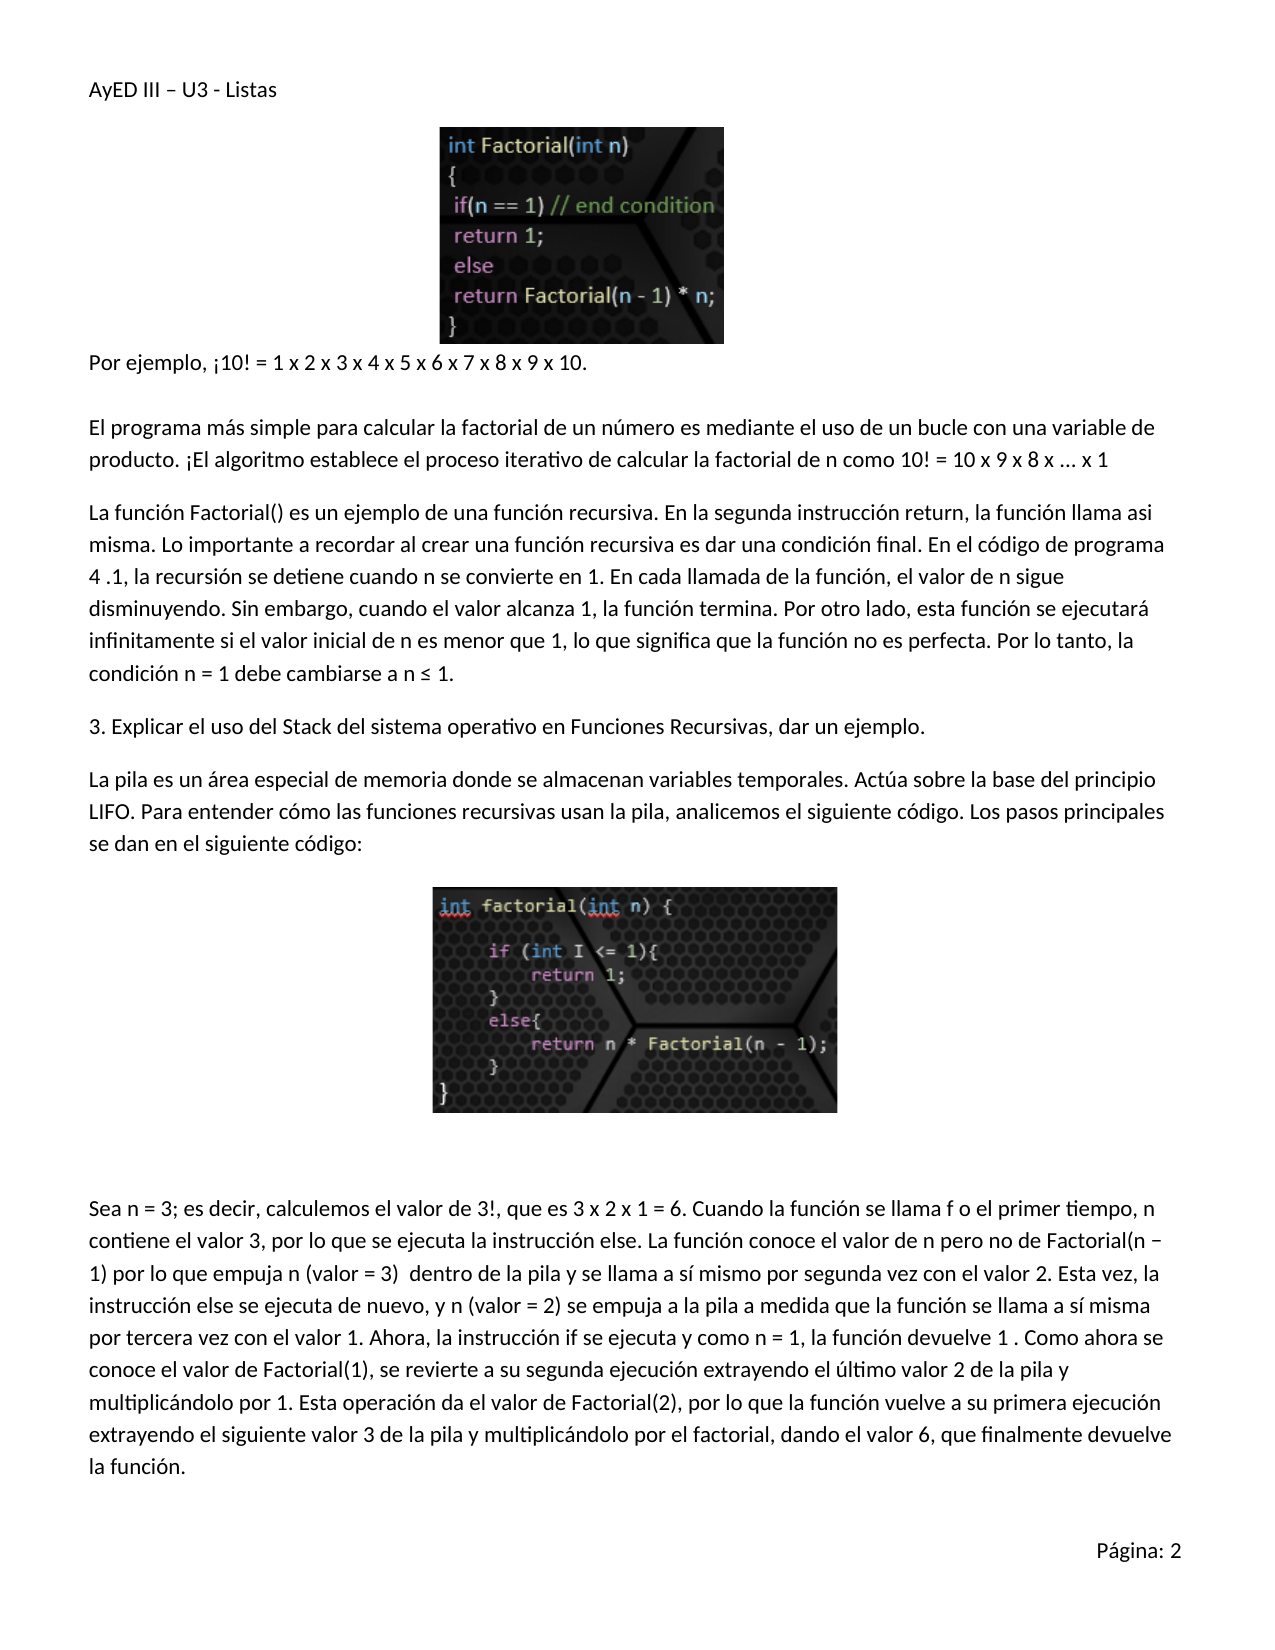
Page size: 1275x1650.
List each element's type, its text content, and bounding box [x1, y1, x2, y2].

text La pila es un área especial de memoria donde se almacenan variables temporales. Actúa sobre la base del principio LIFO. Para entender cómo las funciones recursivas usan la pila, analicemos el siguiente código. Los pasos principales se dan en el siguiente código: [89, 765, 1181, 857]
picture [439, 127, 724, 344]
text La función Factorial() es un ejemplo de una función recursiva. En la segunda instrucción return, la función llama asi misma. Lo importante a recordar al crear una función recursiva es dar una condición final. En el código de programa 4 .1, la recursión se detiene cuando n se convierte en 1. En cada llamada de la función, el valor de n sigue disminuyendo. Sin embargo, cuando el valor alcanza 1, la función termina. Por otro lado, esta función se ejecutará infinitamente si el valor inicial de n es menor que 1, lo que significa que la función no es perfecta. Por lo tanto, la condición n = 1 debe cambiarse a n ≤ 1. [89, 498, 1181, 687]
text Por ejemplo, ¡10! = 1 x 2 x 3 x 4 x 5 x 6 x 7 x 8 x 9 x 10. El programa más simple para calcular la factorial de un número es mediante el uso de un bucle con una variable de producto. ¡El algoritmo establece el proceso iterativo de calcular la factorial de n como 10! = 10 x 9 x 8 x ... x 1 [89, 128, 1181, 473]
text 3. Explicar el uso del Stack del sistema operativo en Funciones Recursivas, dar un ejemplo. [89, 712, 1181, 740]
text Sea n = 3; es decir, calculemos el valor de 3!, que es 3 x 2 x 1 = 6. Cuando la función se llama f o el primer tiempo, n contiene el valor 3, por lo que se ejecuta la instrucción else. La función conoce el valor de n pero no de Factorial(n − 1) por lo que empuja n (valor = 3) dentro de la pila y se llama a sí mismo por segunda vez con el valor 2. Esta vez, la instrucción else se ejecuta de nuevo, y n (valor = 2) se empuja a la pila a medida que la función se llama a sí misma por tercera vez con el valor 1. Ahora, la instrucción if se ejecuta y como n = 1, la función devuelve 1 . Como ahora se conoce el valor de Factorial(1), se revierte a su segunda ejecución extrayendo el último valor 2 de la pila y multiplicándolo por 1. Esta operación da el valor de Factorial(2), por lo que la función vuelve a su primera ejecución extrayendo el siguiente valor 3 de la pila y multiplicándolo por el factorial, dando el valor 6, que finalmente devuelve la función. [89, 1194, 1181, 1480]
picture [432, 887, 838, 1113]
